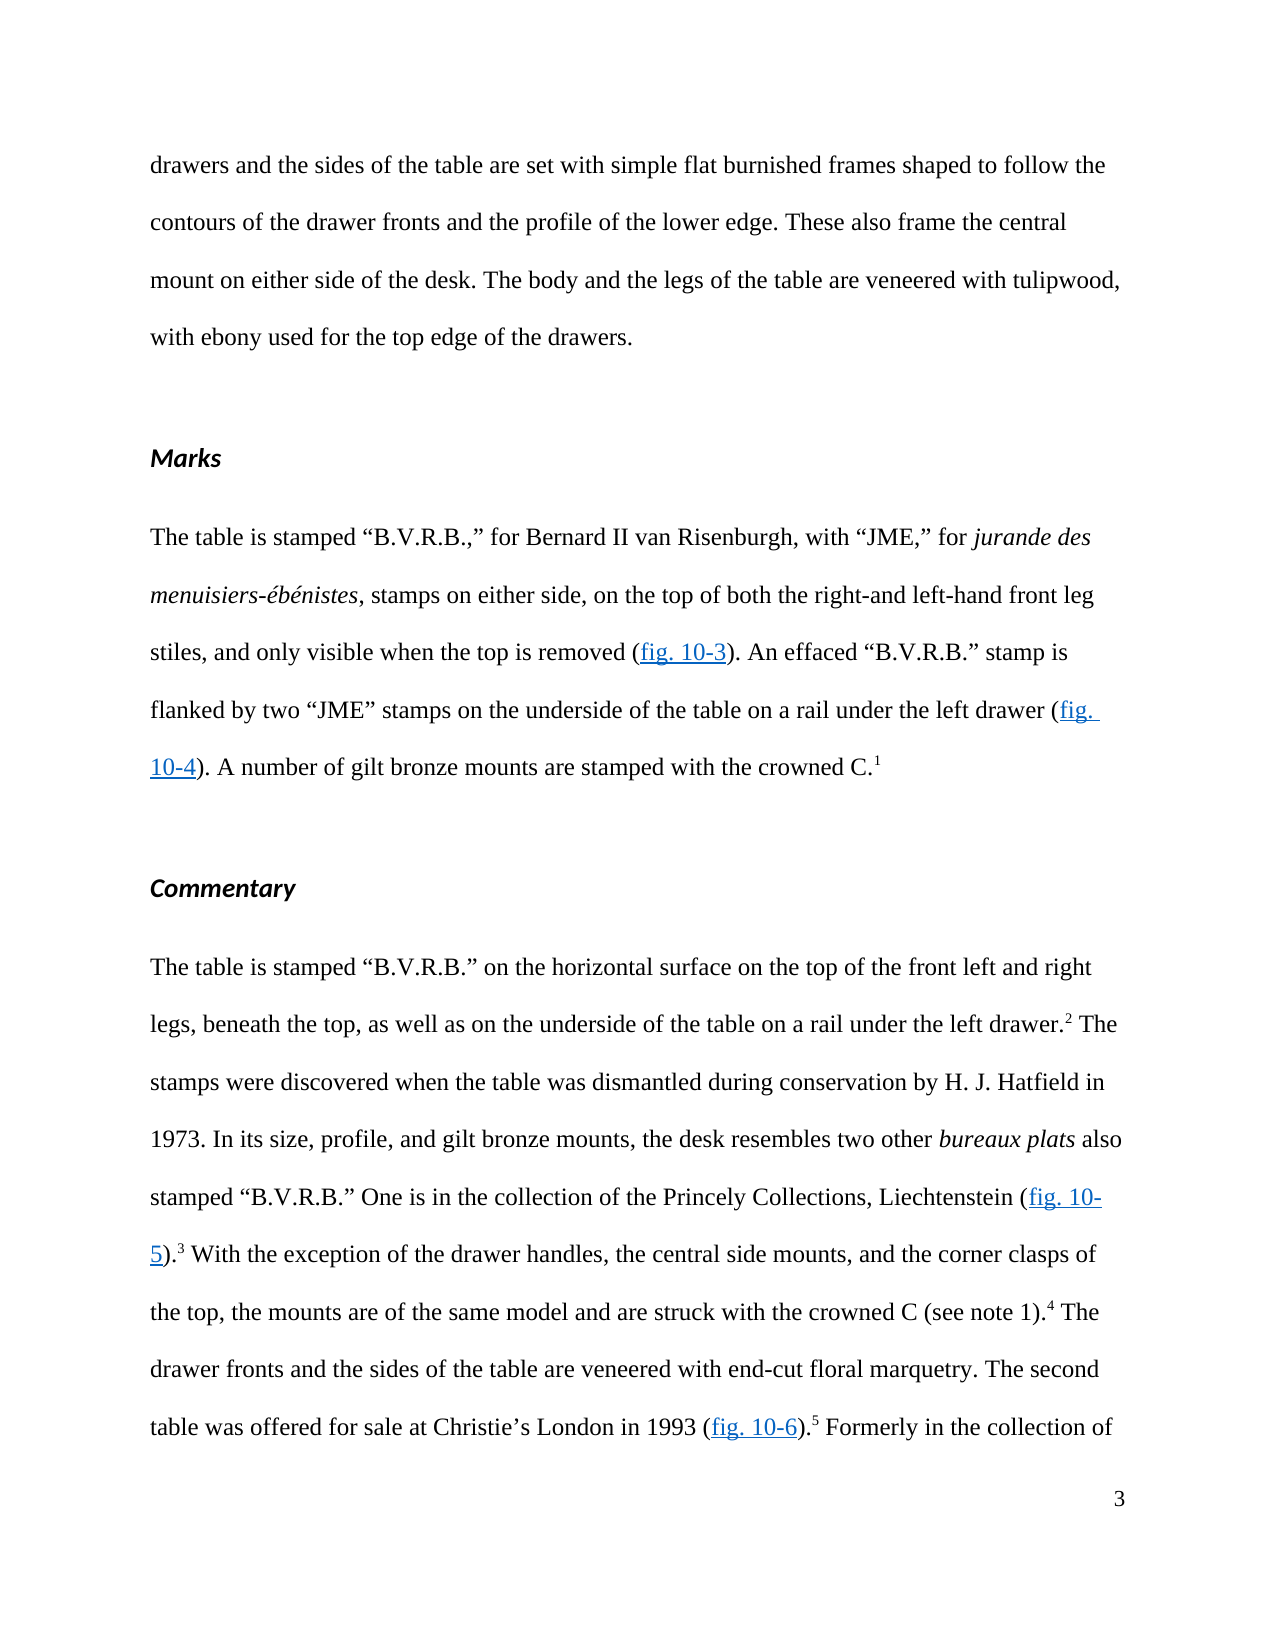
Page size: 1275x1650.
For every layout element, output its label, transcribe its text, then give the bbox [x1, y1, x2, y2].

subtitle Commentary [150, 871, 1125, 904]
text The table is stamped “B.V.R.B.,” for Bernard II van Risenburgh, with “JME,” for jurande des menuisiers-ébénistes, stamps on either side, on the top of both the right-and left-hand front leg stiles, and only visible when the top is removed (fig. 10-3). An effaced “B.V.R.B.” stamp is flanked by two “JME” stamps on the underside of the table on a rail under the left drawer (fig. 10-4). A number of gilt bronze mounts are stamped with the crowned C. [150, 522, 1125, 781]
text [150, 952, 1125, 1441]
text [150, 150, 1125, 351]
subtitle Marks [150, 442, 1125, 475]
